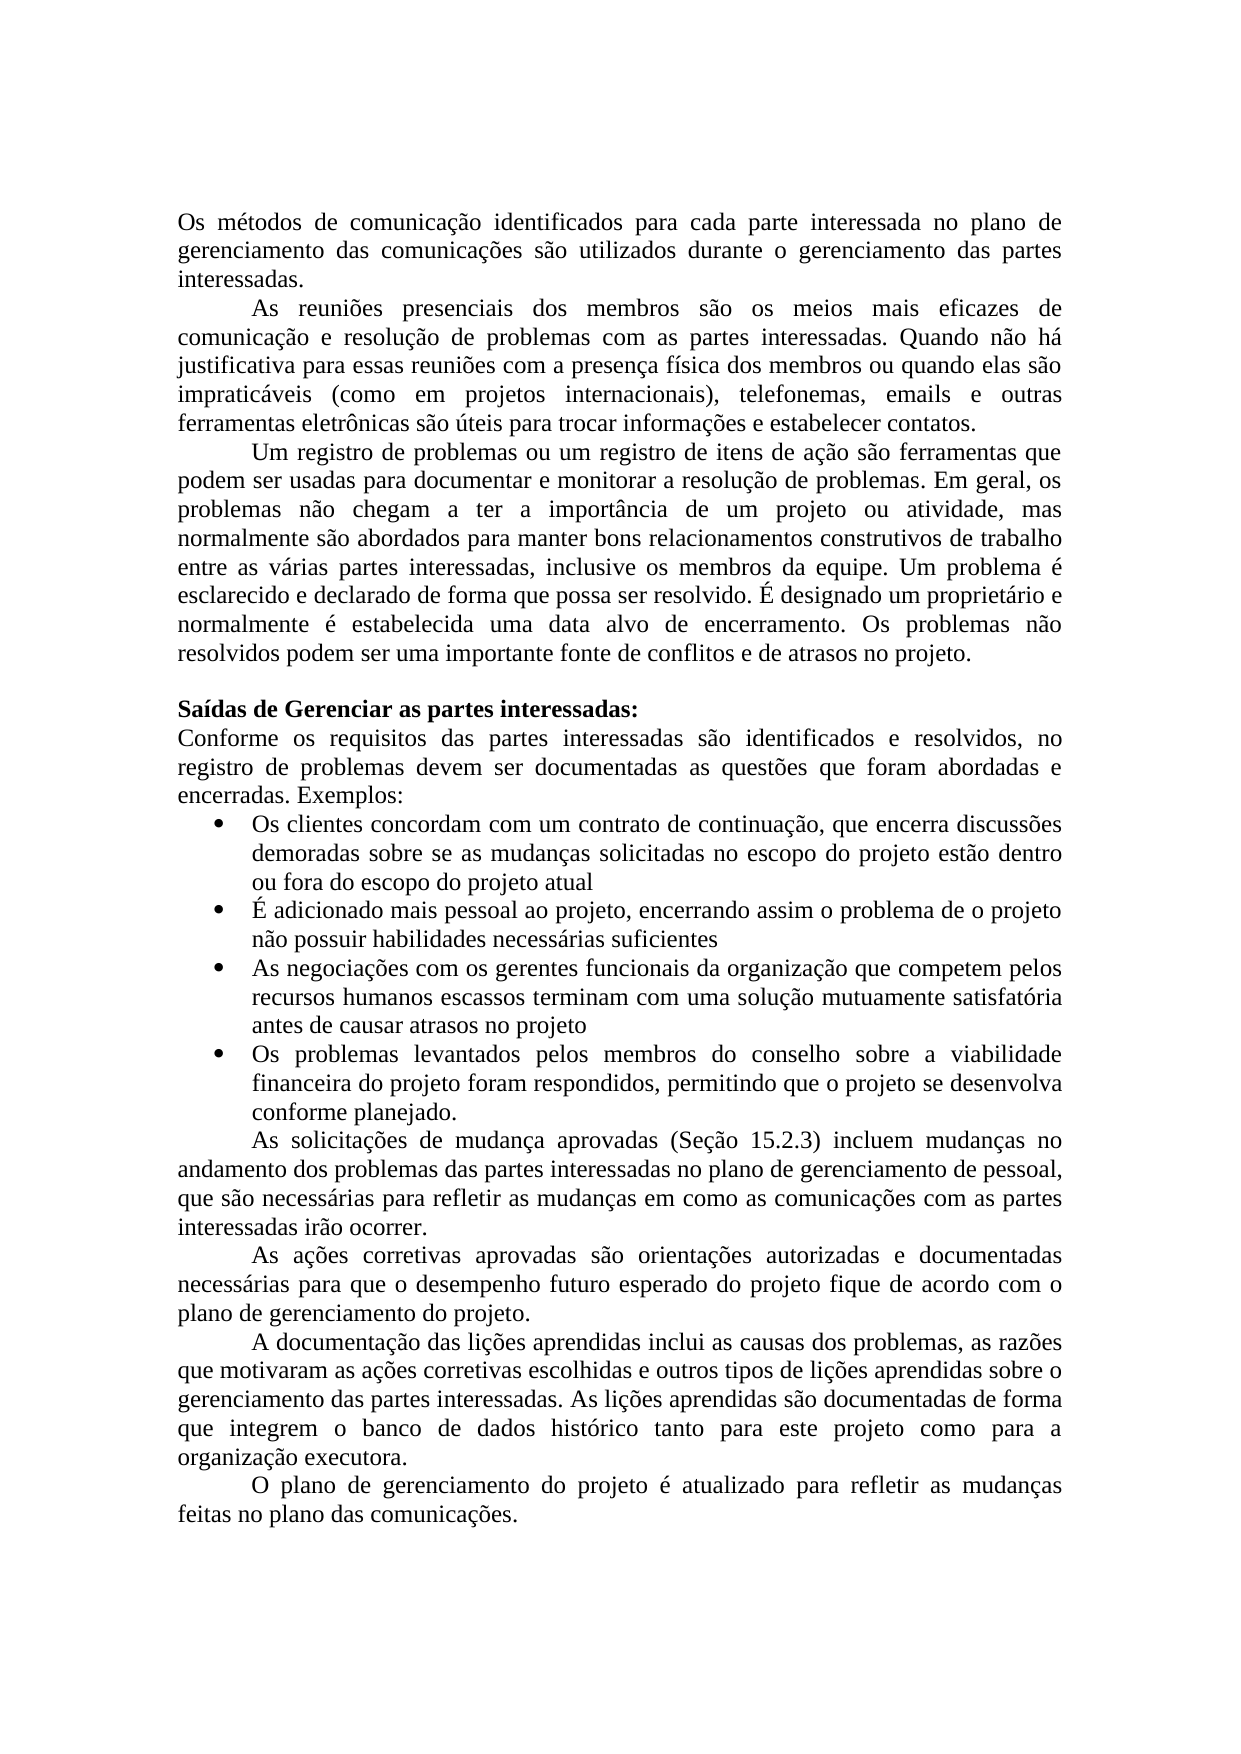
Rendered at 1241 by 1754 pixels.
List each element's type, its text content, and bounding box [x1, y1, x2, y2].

list As negociações com os gerentes funcionais da organização que competem pelos recursos humanos escassos terminam com uma solução mutuamente satisfatória antes de causar atrasos no projeto [214, 953, 1063, 1039]
list Os problemas levantados pelos membros do conselho sobre a viabilidade financeira do projeto foram respondidos, permitindo que o projeto se desenvolva conforme planejado. [214, 1039, 1063, 1126]
text Saídas de Gerenciar as partes interessadas: [177, 694, 1063, 723]
text As ações corretivas aprovadas são orientações autorizadas e documentadas necessárias para que o desempenho futuro esperado do projeto fique de acordo com o plano de gerenciamento do projeto. [177, 1241, 1063, 1327]
text As reuniões presenciais dos membros são os meios mais eficazes de comunicação e resolução de problemas com as partes interessadas. Quando não há justificativa para essas reuniões com a presença física dos membros ou quando elas são impraticáveis (como em projetos internacionais), telefonemas, emails e outras ferramentas eletrônicas são úteis para trocar informações e estabelecer contatos. [177, 293, 1063, 437]
text Os métodos de comunicação identificados para cada parte interessada no plano de gerenciamento das comunicações são utilizados durante o gerenciamento das partes interessadas. [177, 207, 1063, 293]
list É adicionado mais pessoal ao projeto, encerrando assim o problema de o projeto não possuir habilidades necessárias suficientes [214, 896, 1063, 953]
text O plano de gerenciamento do projeto é atualizado para refletir as mudanças feitas no plano das comunicações. [177, 1471, 1063, 1528]
text A documentação das lições aprendidas inclui as causas dos problemas, as razões que motivaram as ações corretivas escolhidas e outros tipos de lições aprendidas sobre o gerenciamento das partes interessadas. As lições aprendidas são documentadas de forma que integrem o banco de dados histórico tanto para este projeto como para a organização executora. [177, 1327, 1063, 1471]
text Conforme os requisitos das partes interessadas são identificados e resolvidos, no registro de problemas devem ser documentadas as questões que foram abordadas e encerradas. Exemplos: [177, 723, 1063, 809]
list Os clientes concordam com um contrato de continuação, que encerra discussões demoradas sobre se as mudanças solicitadas no escopo do projeto estão dentro ou fora do escopo do projeto atual [214, 809, 1063, 896]
text As solicitações de mudança aprovadas (Seção 15.2.3) incluem mudanças no andamento dos problemas das partes interessadas no plano de gerenciamento de pessoal, que são necessárias para refletir as mudanças em como as comunicações com as partes interessadas irão ocorrer. [177, 1126, 1063, 1241]
text Um registro de problemas ou um registro de itens de ação são ferramentas que podem ser usadas para documentar e monitorar a resolução de problemas. Em geral, os problemas não chegam a ter a importância de um projeto ou atividade, mas normalmente são abordados para manter bons relacionamentos construtivos de trabalho entre as várias partes interessadas, inclusive os membros da equipe. Um problema é esclarecido e declarado de forma que possa ser resolvido. É designado um proprietário e normalmente é estabelecida uma data alvo de encerramento. Os problemas não resolvidos podem ser uma importante fonte de conflitos e de atrasos no projeto. [177, 437, 1063, 667]
